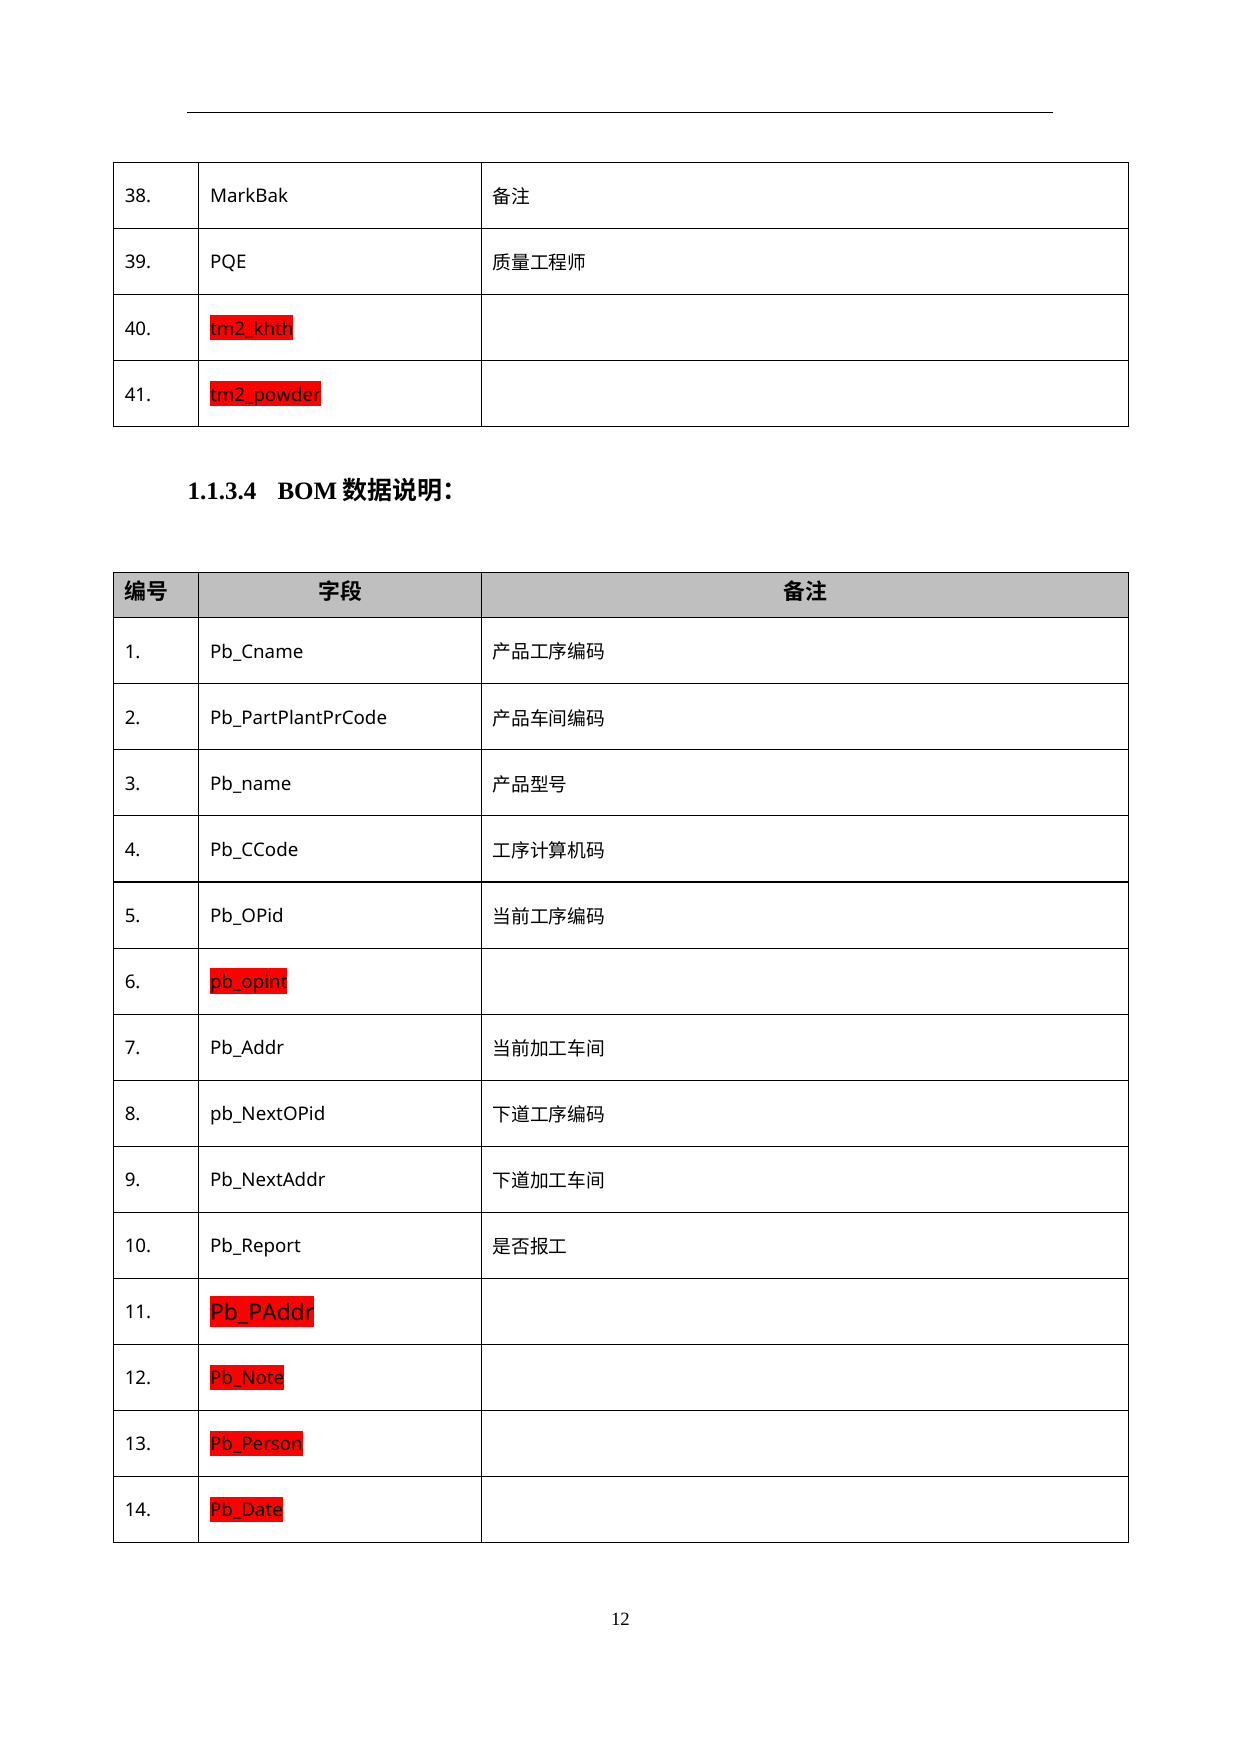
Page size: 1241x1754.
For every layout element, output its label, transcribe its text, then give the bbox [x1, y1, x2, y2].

table_cell [114, 1015, 198, 1079]
table_cell [114, 949, 198, 1013]
table_cell [482, 295, 1128, 360]
table_cell [114, 163, 198, 228]
table_cell [482, 361, 1128, 426]
table_cell tm2_khth [199, 295, 481, 360]
table_cell [114, 618, 198, 683]
table_cell 产品车间编码 [482, 684, 1128, 749]
table_cell 当前加工车间 [482, 1015, 1128, 1079]
table_cell [482, 949, 1128, 1013]
table_cell pb_opint [199, 949, 481, 1013]
table_cell Pb_PartPlantPrCode [199, 684, 481, 749]
table_cell 工序计算机码 [482, 816, 1128, 881]
table_cell 质量工程师 [482, 229, 1128, 294]
table_cell [114, 295, 198, 360]
table_cell 产品型号 [482, 750, 1128, 815]
table_cell [114, 1081, 198, 1146]
table_cell [482, 1477, 1128, 1542]
table_cell Pb_Addr [199, 1015, 481, 1079]
table_cell 当前工序编码 [482, 883, 1128, 947]
table_cell pb_NextOPid [199, 1081, 481, 1146]
table_header 备注 [482, 573, 1128, 617]
table_cell Pb_NextAddr [199, 1147, 481, 1212]
table_cell [114, 1411, 198, 1476]
table_cell [482, 1279, 1128, 1344]
table_cell [114, 1213, 198, 1278]
table_cell 产品工序编码 [482, 618, 1128, 683]
table_cell Pb_CCode [199, 816, 481, 881]
table_cell [114, 1345, 198, 1410]
table_header 字段 [199, 573, 481, 617]
table_cell [114, 750, 198, 815]
table_cell Pb_Note [199, 1345, 481, 1410]
table_cell MarkBak [199, 163, 481, 228]
subtitle BOM数据说明： [187, 456, 1053, 521]
table_cell 备注 [482, 163, 1128, 228]
table_cell [114, 816, 198, 881]
table_cell Pb_Report [199, 1213, 481, 1278]
table_cell PQE [199, 229, 481, 294]
table_cell Pb_Date [199, 1477, 481, 1542]
table_cell [114, 361, 198, 426]
table_cell Pb_PAddr [199, 1279, 481, 1344]
table_cell [114, 684, 198, 749]
table_cell 是否报工 [482, 1213, 1128, 1278]
table_cell Pb_Person [199, 1411, 481, 1476]
table_cell 下道加工车间 [482, 1147, 1128, 1212]
table_header 编号 [114, 573, 198, 617]
table_cell tm2_powder [199, 361, 481, 426]
table_cell [114, 1279, 198, 1344]
table_cell Pb_Cname [199, 618, 481, 683]
table_cell [482, 1411, 1128, 1476]
table_cell [114, 229, 198, 294]
table_cell Pb_name [199, 750, 481, 815]
table_cell 下道工序编码 [482, 1081, 1128, 1146]
table_cell [114, 1477, 198, 1542]
table_cell [114, 883, 198, 947]
table_cell [482, 1345, 1128, 1410]
table_cell Pb_OPid [199, 883, 481, 947]
table_cell [114, 1147, 198, 1212]
